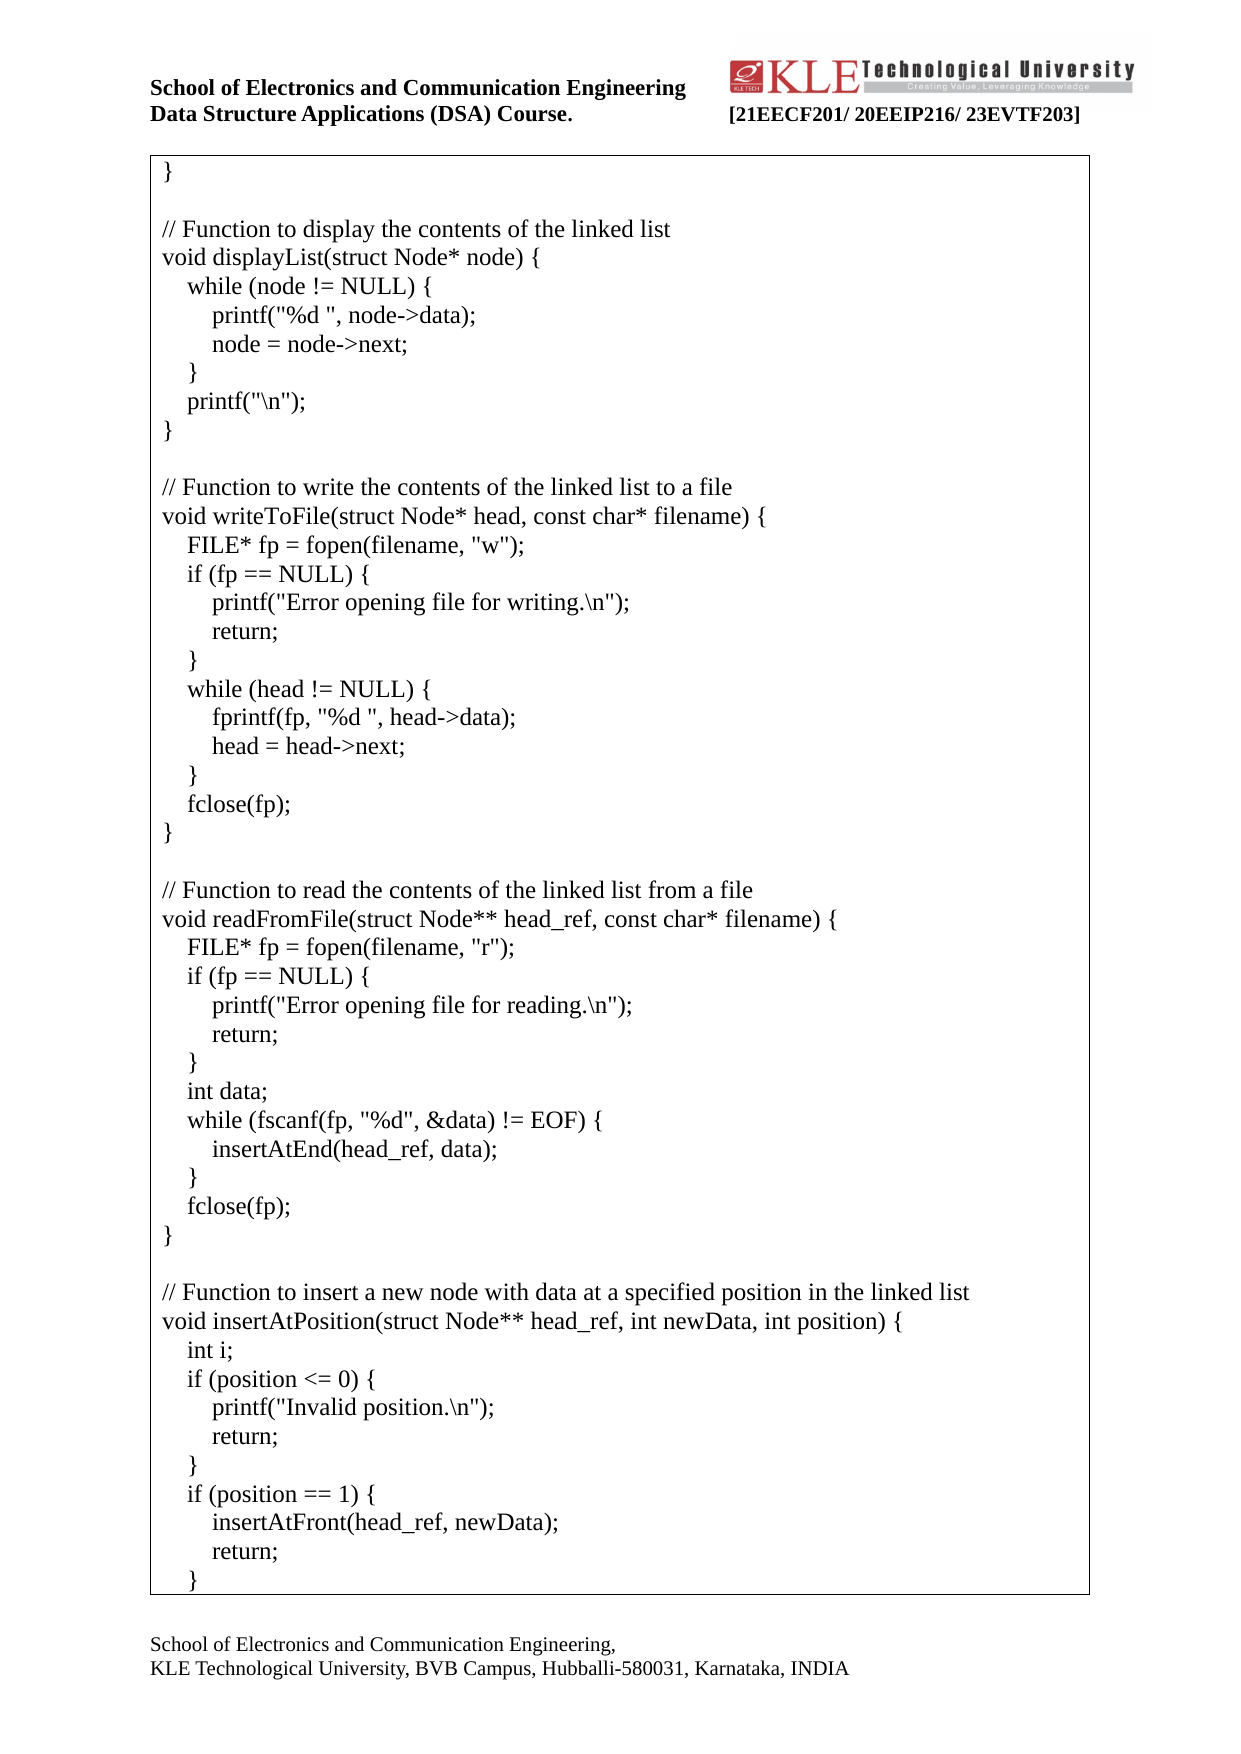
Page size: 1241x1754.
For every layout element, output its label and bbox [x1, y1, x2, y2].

table_cell [151, 156, 1089, 1594]
picture [719, 32, 1151, 111]
